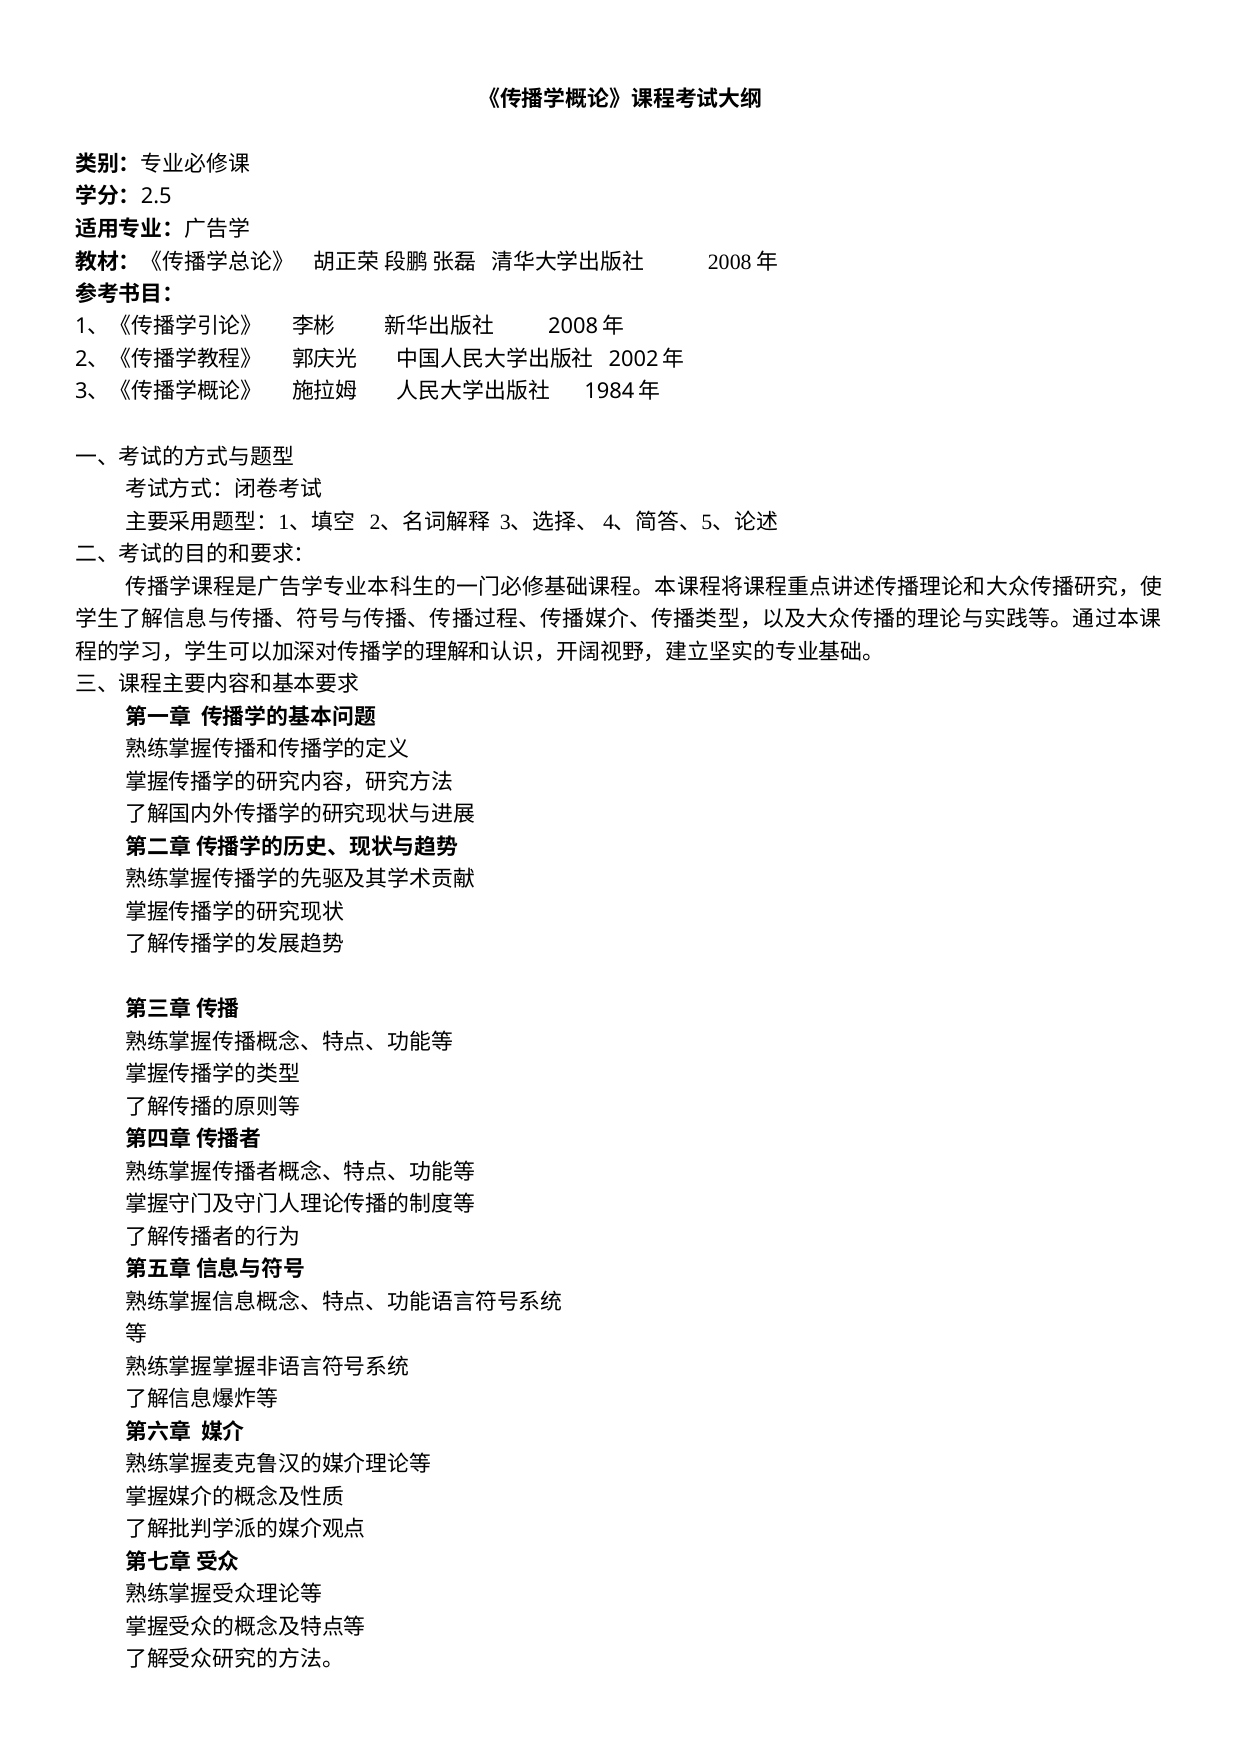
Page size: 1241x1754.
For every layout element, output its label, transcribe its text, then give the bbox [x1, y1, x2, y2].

text 了解传播者的行为 [75, 1218, 1165, 1251]
text 一、考试的方式与题型 [75, 438, 1165, 471]
text 熟练掌握信息概念、特点、功能语言符号系统 [75, 1283, 1165, 1316]
text 熟练掌握麦克鲁汉的媒介理论等 [75, 1446, 1165, 1478]
text 传播学课程是广告学专业本科生的一门必修基础课程。本课程将课程重点讲述传播理论和大众传播研究，使学生了解信息与传播、符号与传播、传播过程、传播媒介、传播类型，以及大众传播的理论与实践等。通过本课程的学习，学生可以加深对传播学的理解和认识，开阔视野，建立坚实的专业基础。 [75, 568, 1165, 666]
text 了解传播学的发展趋势 [75, 926, 1165, 958]
text 第二章 传播学的历史、现状与趋势 [75, 828, 1165, 861]
text 学分：2.5 [75, 178, 1165, 211]
text 了解批判学派的媒介观点 [75, 1511, 1165, 1543]
text 熟练掌握受众理论等 [75, 1576, 1165, 1608]
text 熟练掌握传播概念、特点、功能等 [75, 1023, 1165, 1056]
text 了解受众研究的方法。 [75, 1641, 1165, 1673]
text 熟练掌握传播学的先驱及其学术贡献 [75, 861, 1165, 893]
text 了解传播的原则等 [75, 1088, 1165, 1121]
text 考试方式：闭卷考试 [75, 471, 1165, 503]
text 主要采用题型：1、填空 2、名词解释 3、选择、 4、简答、5、论述 [75, 503, 1165, 536]
text 掌握传播学的研究内容，研究方法 [75, 763, 1165, 796]
text 掌握传播学的类型 [75, 1056, 1165, 1088]
text 第三章 传播 [75, 991, 1165, 1023]
text 第一章 传播学的基本问题 [75, 698, 1165, 731]
text 了解国内外传播学的研究现状与进展 [75, 796, 1165, 828]
text 掌握受众的概念及特点等 [75, 1608, 1165, 1641]
text 类别：专业必修课 [75, 146, 1165, 178]
text 掌握守门及守门人理论传播的制度等 [75, 1186, 1165, 1218]
text 等 [75, 1316, 1165, 1348]
text 三、课程主要内容和基本要求 [75, 666, 1165, 698]
text 熟练掌握掌握非语言符号系统 [75, 1348, 1165, 1381]
text 第五章 信息与符号 [75, 1251, 1165, 1283]
text 二、考试的目的和要求： [75, 536, 1165, 568]
text 第七章 受众 [75, 1543, 1165, 1576]
text 适用专业：广告学 [75, 211, 1165, 243]
text 熟练掌握传播者概念、特点、功能等 [75, 1153, 1165, 1186]
text 掌握媒介的概念及性质 [75, 1478, 1165, 1511]
text 熟练掌握传播和传播学的定义 [75, 731, 1165, 763]
text 第四章 传播者 [75, 1121, 1165, 1153]
text 3、《传播学概论》 施拉姆 人民大学出版社 1984年 [75, 373, 1165, 406]
text 第六章 媒介 [75, 1413, 1165, 1446]
text 教材：《传播学总论》 胡正荣 段鹏 张磊 清华大学出版社 2008年 [75, 243, 1165, 276]
text 了解信息爆炸等 [75, 1381, 1165, 1413]
text 2、《传播学教程》 郭庆光 中国人民大学出版社 2002年 [75, 341, 1165, 373]
text 1、《传播学引论》 李彬 新华出版社 2008年 [75, 308, 1165, 341]
text 《传播学概论》课程考试大纲 [75, 81, 1165, 113]
text 掌握传播学的研究现状 [75, 893, 1165, 926]
text 参考书目： [75, 276, 1165, 308]
